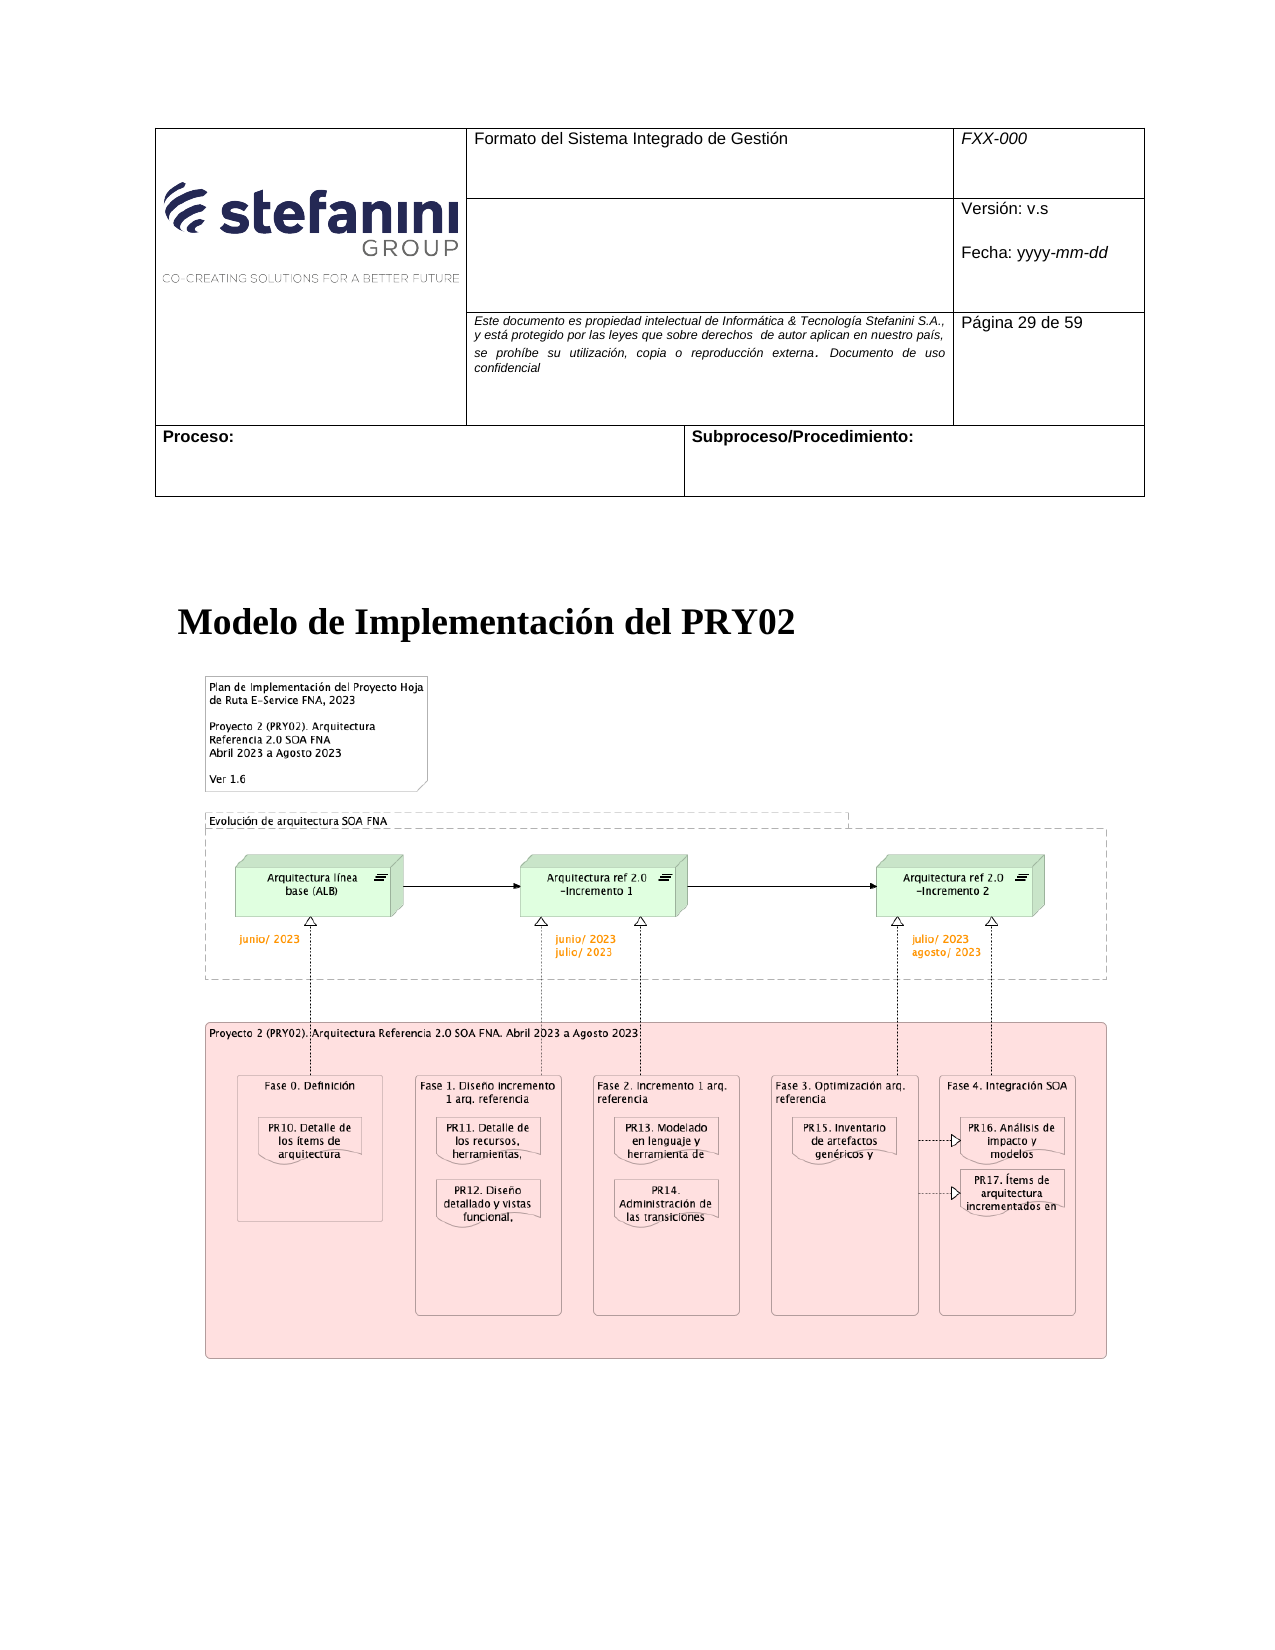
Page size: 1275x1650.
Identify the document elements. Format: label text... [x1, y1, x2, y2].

picture [196, 667, 1115, 1367]
subtitle Modelo de Implementación del PRY02 [177, 599, 1098, 642]
picture [162, 182, 460, 286]
